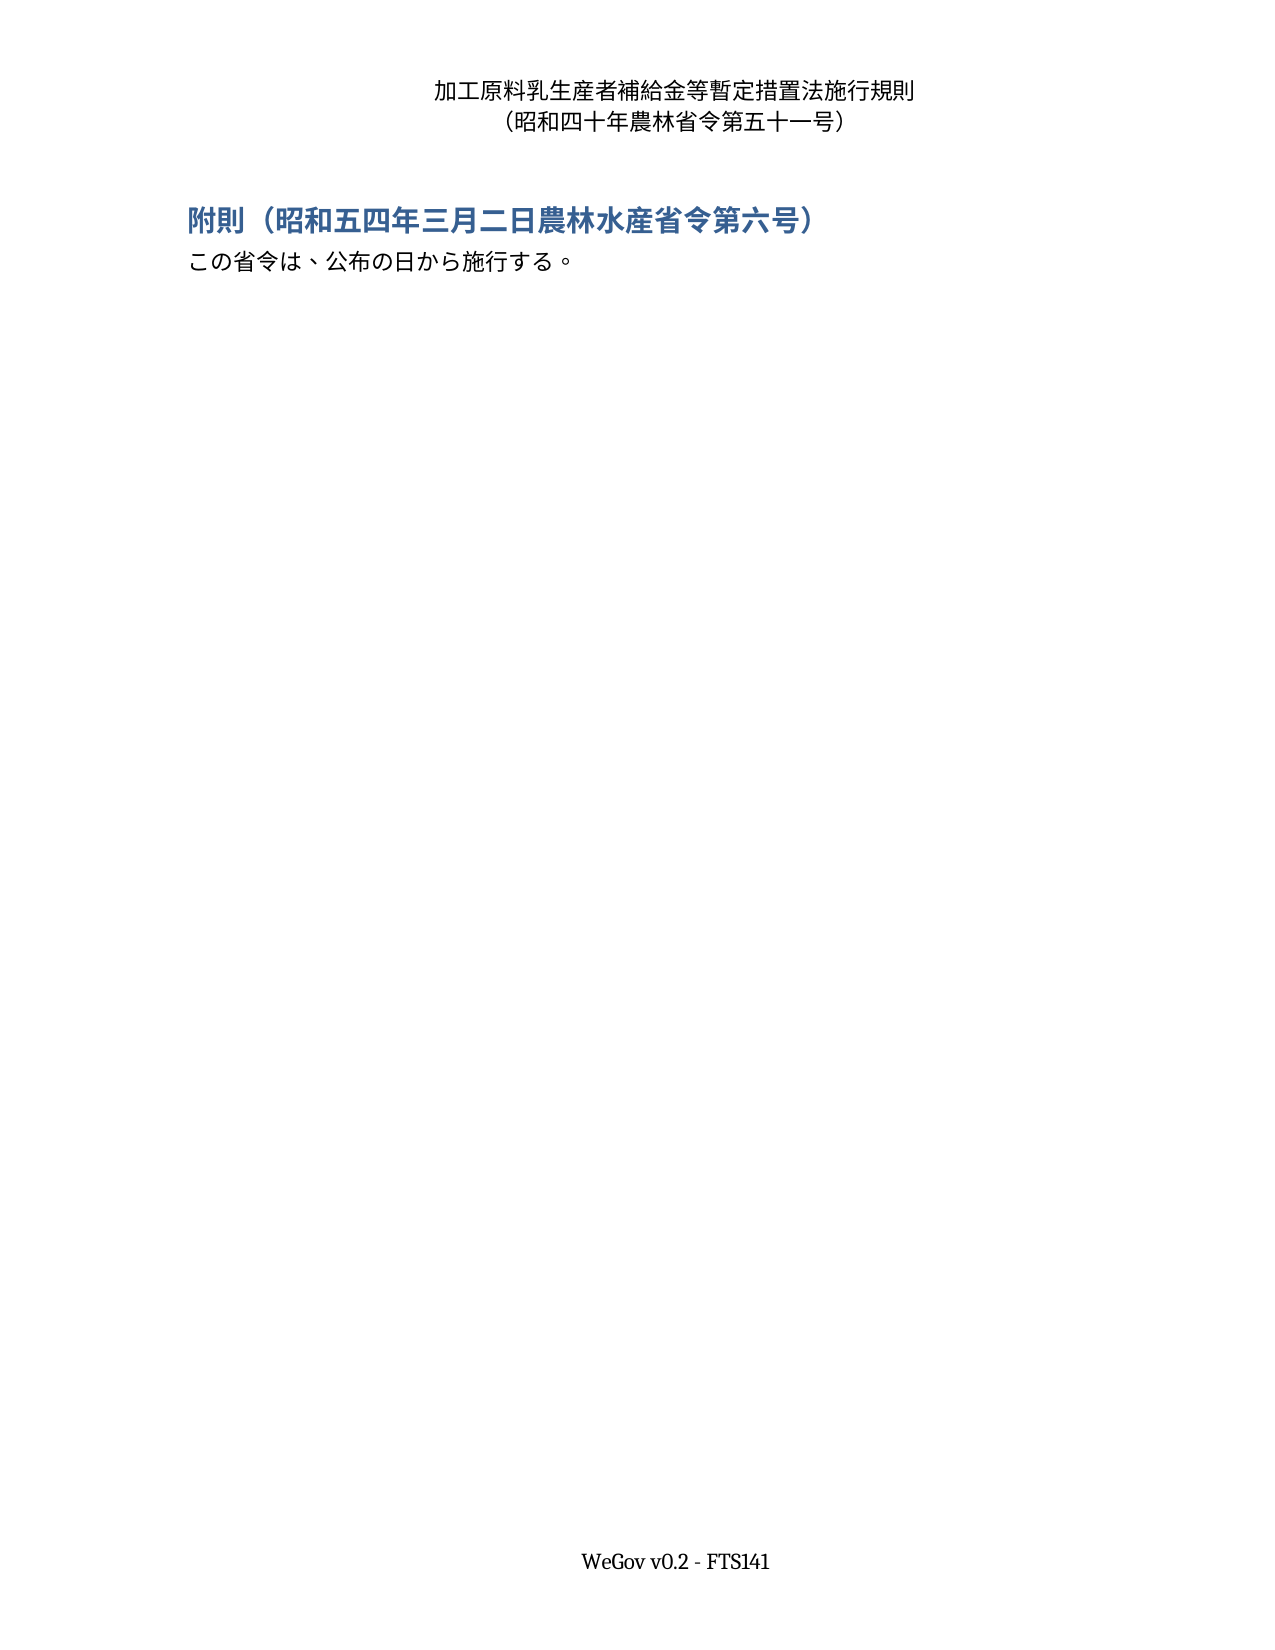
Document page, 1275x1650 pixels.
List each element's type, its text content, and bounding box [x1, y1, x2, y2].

text この省令は、公布の日から施行する。 [187, 246, 1087, 277]
subtitle 附則（昭和五四年三月二日農林水産省令第六号） [187, 200, 1087, 240]
